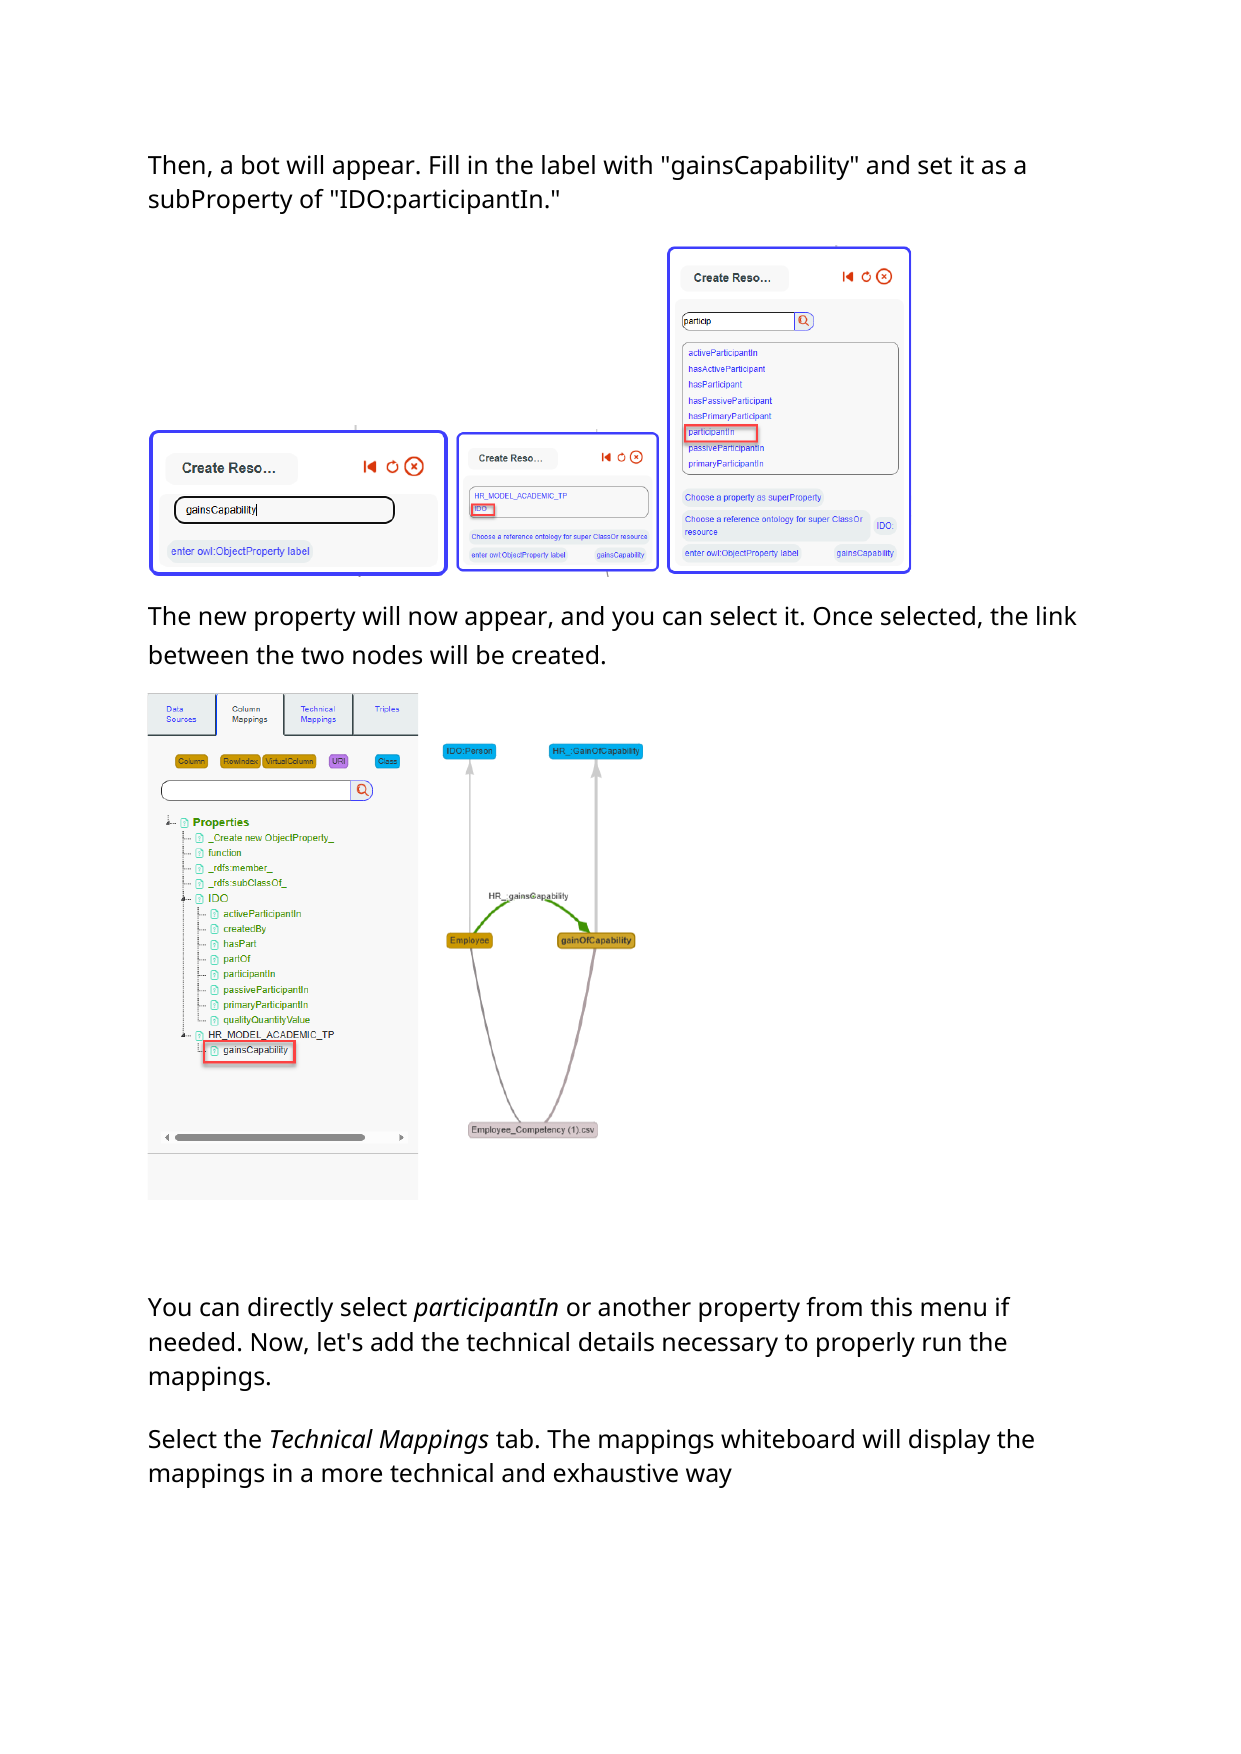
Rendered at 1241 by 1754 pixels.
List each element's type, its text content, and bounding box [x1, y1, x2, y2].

picture [666, 245, 912, 577]
text The new property will now appear, and you can select it. Once selected, the link between the two nodes will be created. [148, 598, 1093, 672]
picture [454, 429, 661, 577]
text Select the Technical Mappings tab. The mappings whiteboard will display the mappings in a more technical and exhaustive way [148, 1421, 1093, 1489]
picture [147, 425, 449, 577]
text You can directly select participantIn or another property from this menu if needed. Now, let's add the technical details necessary to properly run the mappings. [148, 1290, 1093, 1392]
picture [147, 693, 419, 1200]
picture [424, 704, 684, 1200]
text Then, a bot will appear. Fill in the label with "gainsCapability" and set it as a subProperty of "IDO:participantIn." [148, 148, 1093, 216]
